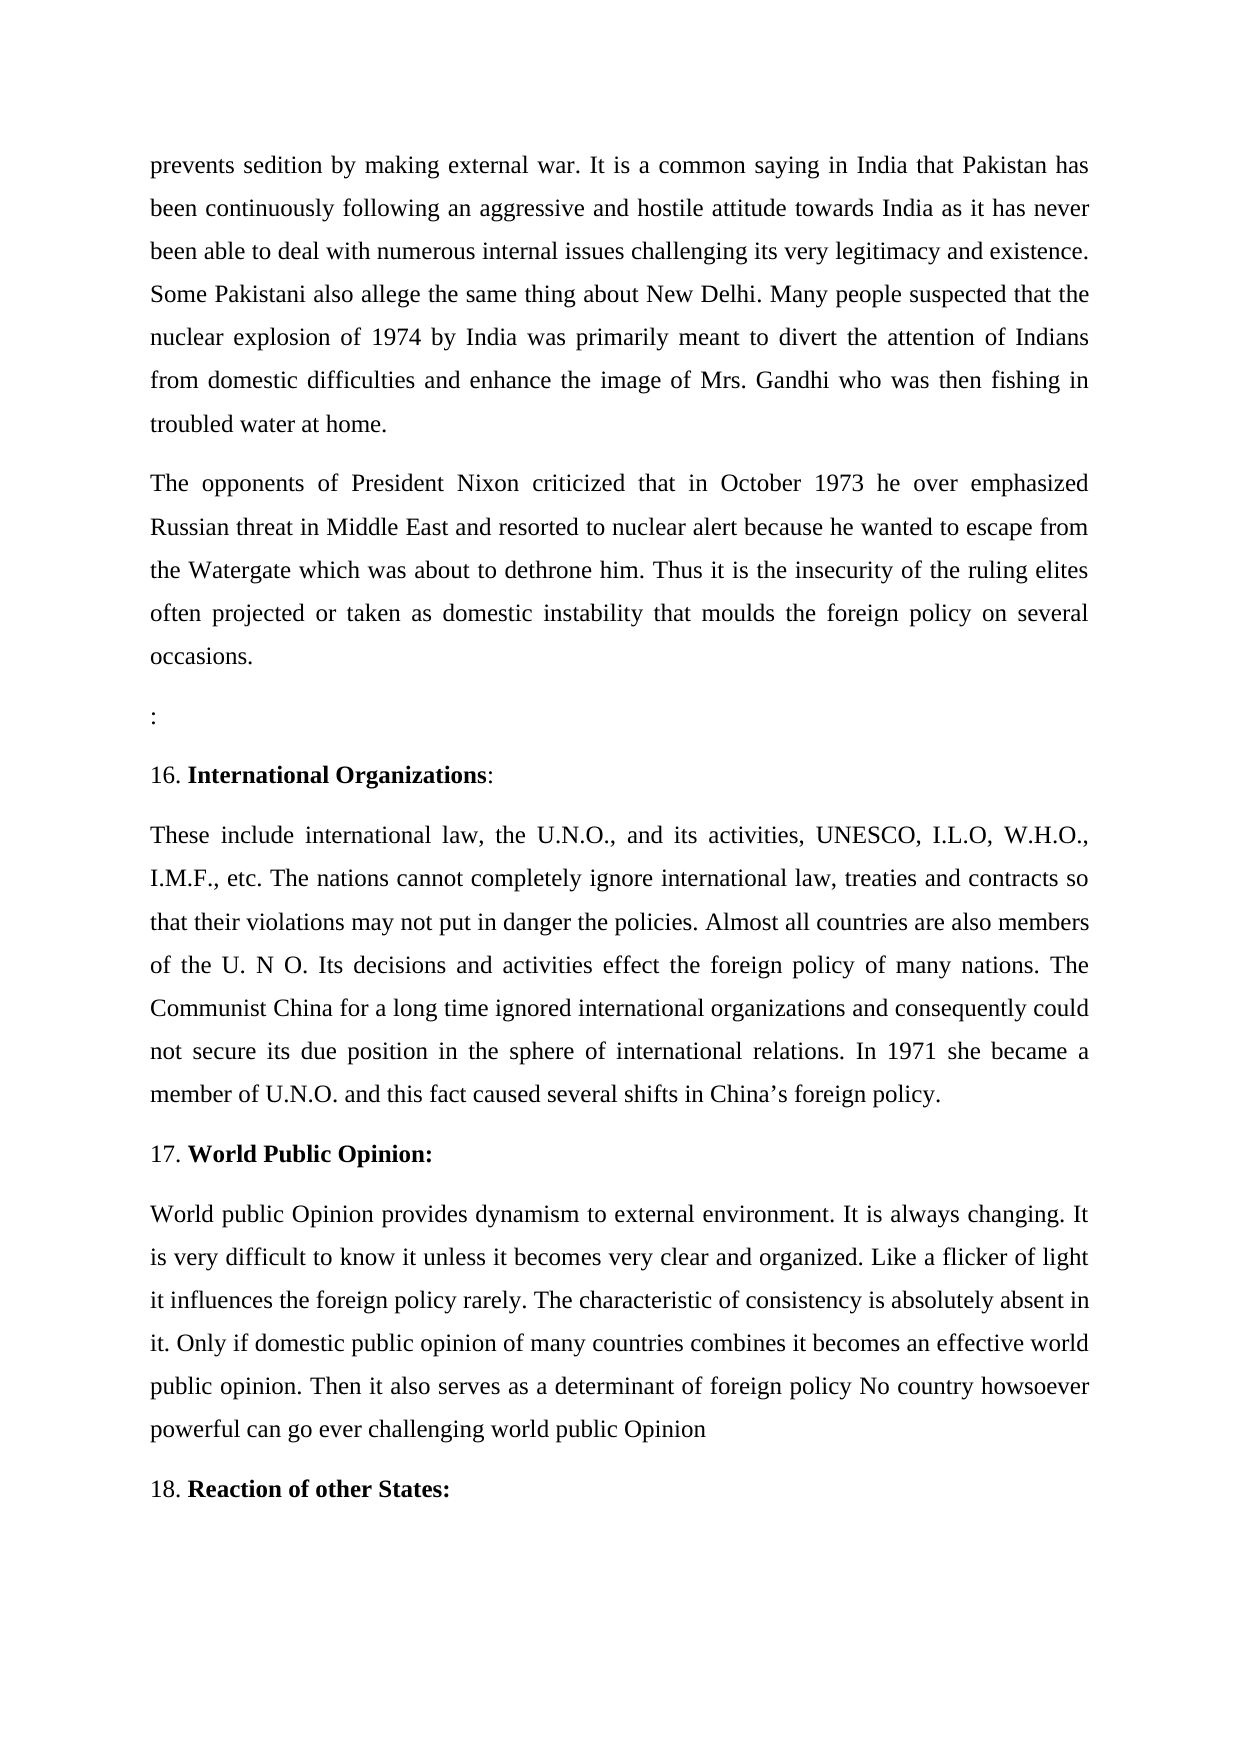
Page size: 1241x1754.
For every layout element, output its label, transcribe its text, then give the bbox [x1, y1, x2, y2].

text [150, 150, 1090, 437]
text 16. International Organizations: [150, 761, 1090, 789]
text 18. Reaction of other States: [150, 1474, 1090, 1503]
text World public Opinion provides dynamism to external environment. It is always changing. It is very difficult to know it unless it becomes very clear and organized. Like a flicker of light it influences the foreign policy rarely. The characteristic of consistency is absolutely absent in it. Only if domestic public opinion of many countries combines it becomes an effective world public opinion. Then it also serves as a determinant of foreign policy No country howsoever powerful can go ever challenging world public Opinion [150, 1199, 1090, 1443]
text 17. World Public Opinion: [150, 1139, 1090, 1168]
text : [150, 701, 1090, 729]
text The opponents of President Nixon criticized that in October 1973 he over emphasized Russian threat in Middle East and resorted to nuclear alert because he wanted to escape from the Watergate which was about to dethrone him. Thus it is the insecurity of the ruling elites often projected or taken as domestic instability that moulds the foreign policy on several occasions. [150, 468, 1090, 670]
text These include international law, the U.N.O., and its activities, UNESCO, I.L.O, W.H.O., I.M.F., etc. The nations cannot completely ignore international law, treaties and contracts so that their violations may not put in danger the policies. Almost all countries are also members of the U. N O. Its decisions and activities effect the foreign policy of many nations. The Communist China for a long time ignored international organizations and consequently could not secure its due position in the sphere of international relations. In 1971 she became a member of U.N.O. and this fact caused several shifts in China’s foreign policy. [150, 820, 1090, 1108]
